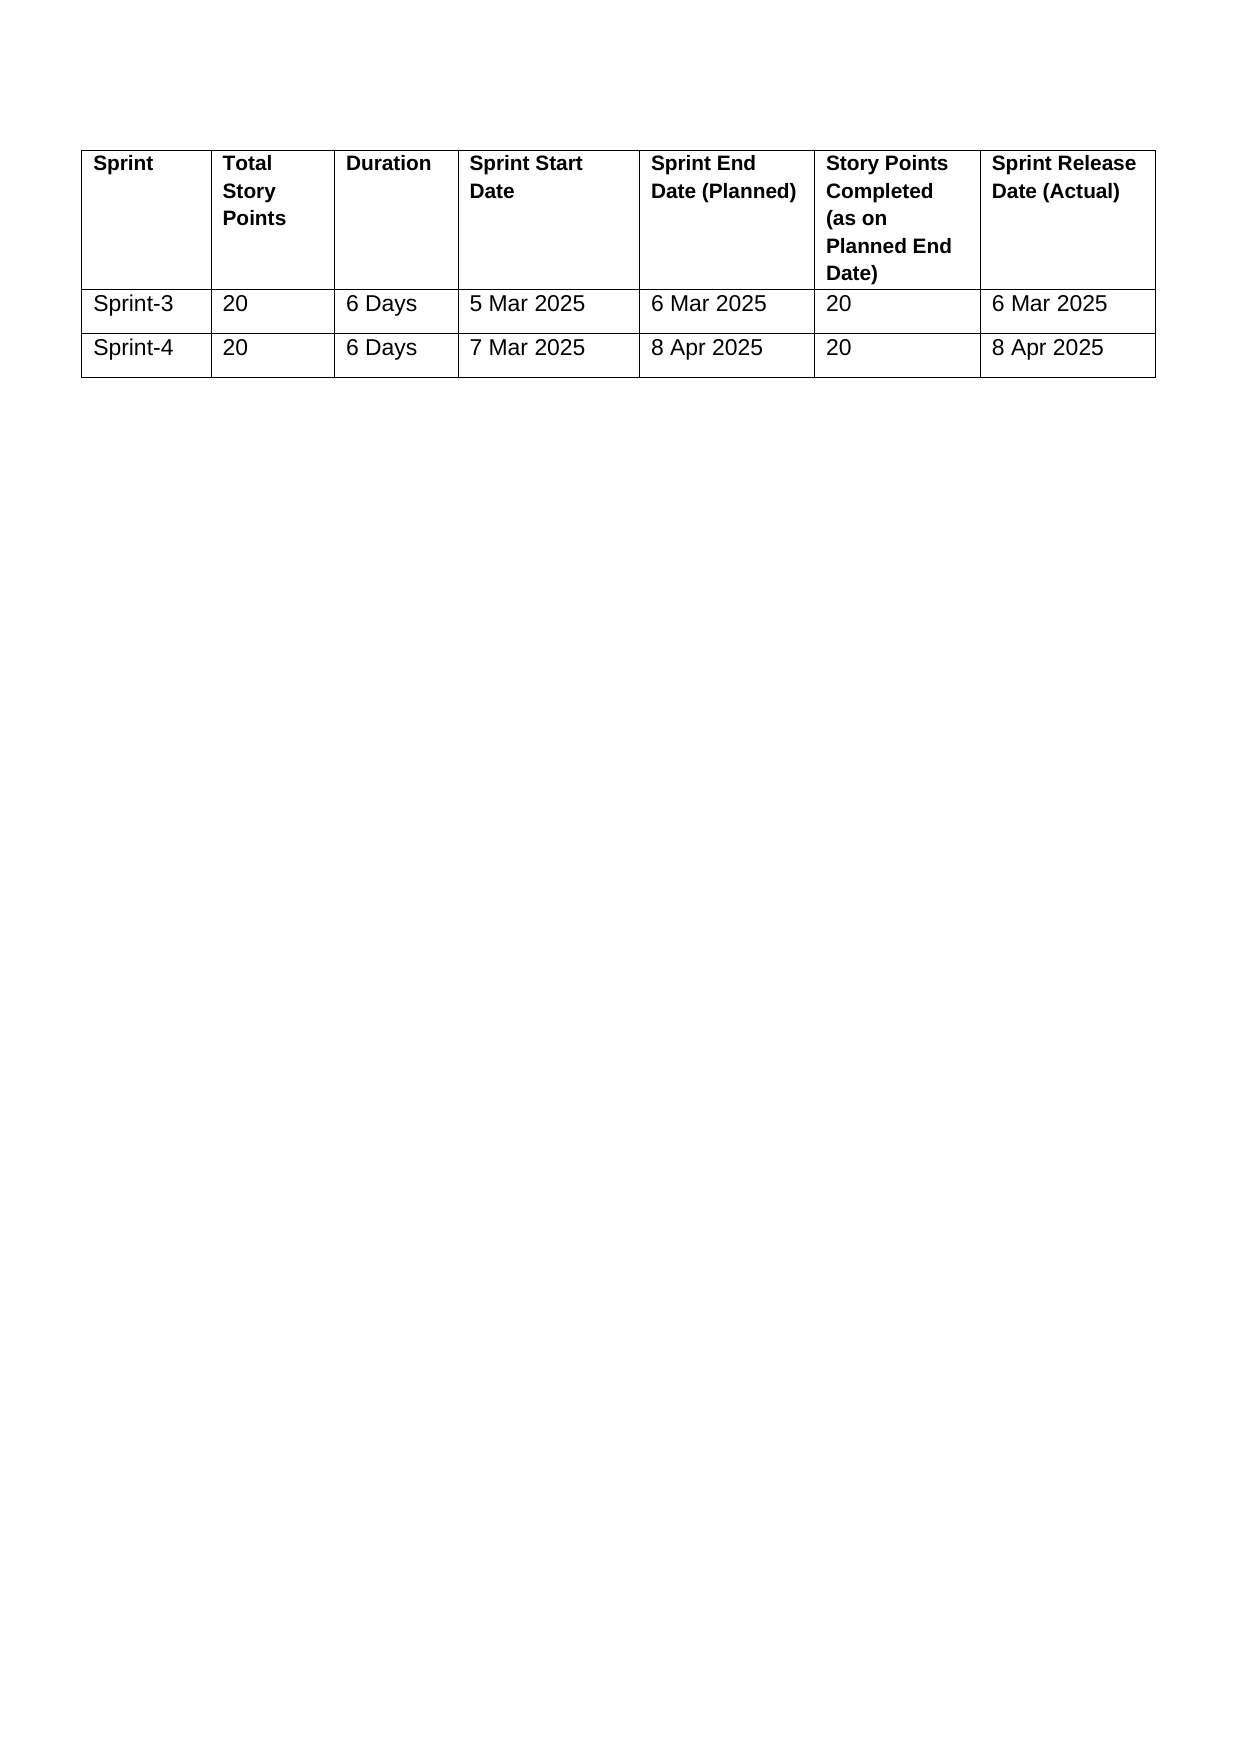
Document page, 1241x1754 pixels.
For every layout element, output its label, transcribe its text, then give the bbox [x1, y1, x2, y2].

table_cell 20 [212, 290, 334, 333]
table_header Sprint Start Date [459, 151, 639, 289]
table_cell 6 Mar 2025 [981, 290, 1155, 333]
table_cell 20 [212, 334, 334, 377]
table_header Story Points Completed (as on Planned End Date) [815, 151, 980, 289]
table_cell 8 Apr 2025 [981, 334, 1155, 377]
table_cell Sprint-3 [82, 290, 211, 333]
table_cell 6 Days [335, 290, 458, 333]
table_cell 20 [815, 290, 980, 333]
table_cell Sprint-4 [82, 334, 211, 377]
table_header Sprint End Date (Planned) [640, 151, 814, 289]
table_header Sprint [82, 151, 211, 289]
table_cell 7 Mar 2025 [459, 334, 639, 377]
table_cell 5 Mar 2025 [459, 290, 639, 333]
table_header Sprint Release Date (Actual) [981, 151, 1155, 289]
table_header Total Story Points [212, 151, 334, 289]
table_cell 20 [815, 334, 980, 377]
table_cell 6 Mar 2025 [640, 290, 814, 333]
table_header Duration [335, 151, 458, 289]
table_cell 6 Days [335, 334, 458, 377]
table_cell 8 Apr 2025 [640, 334, 814, 377]
